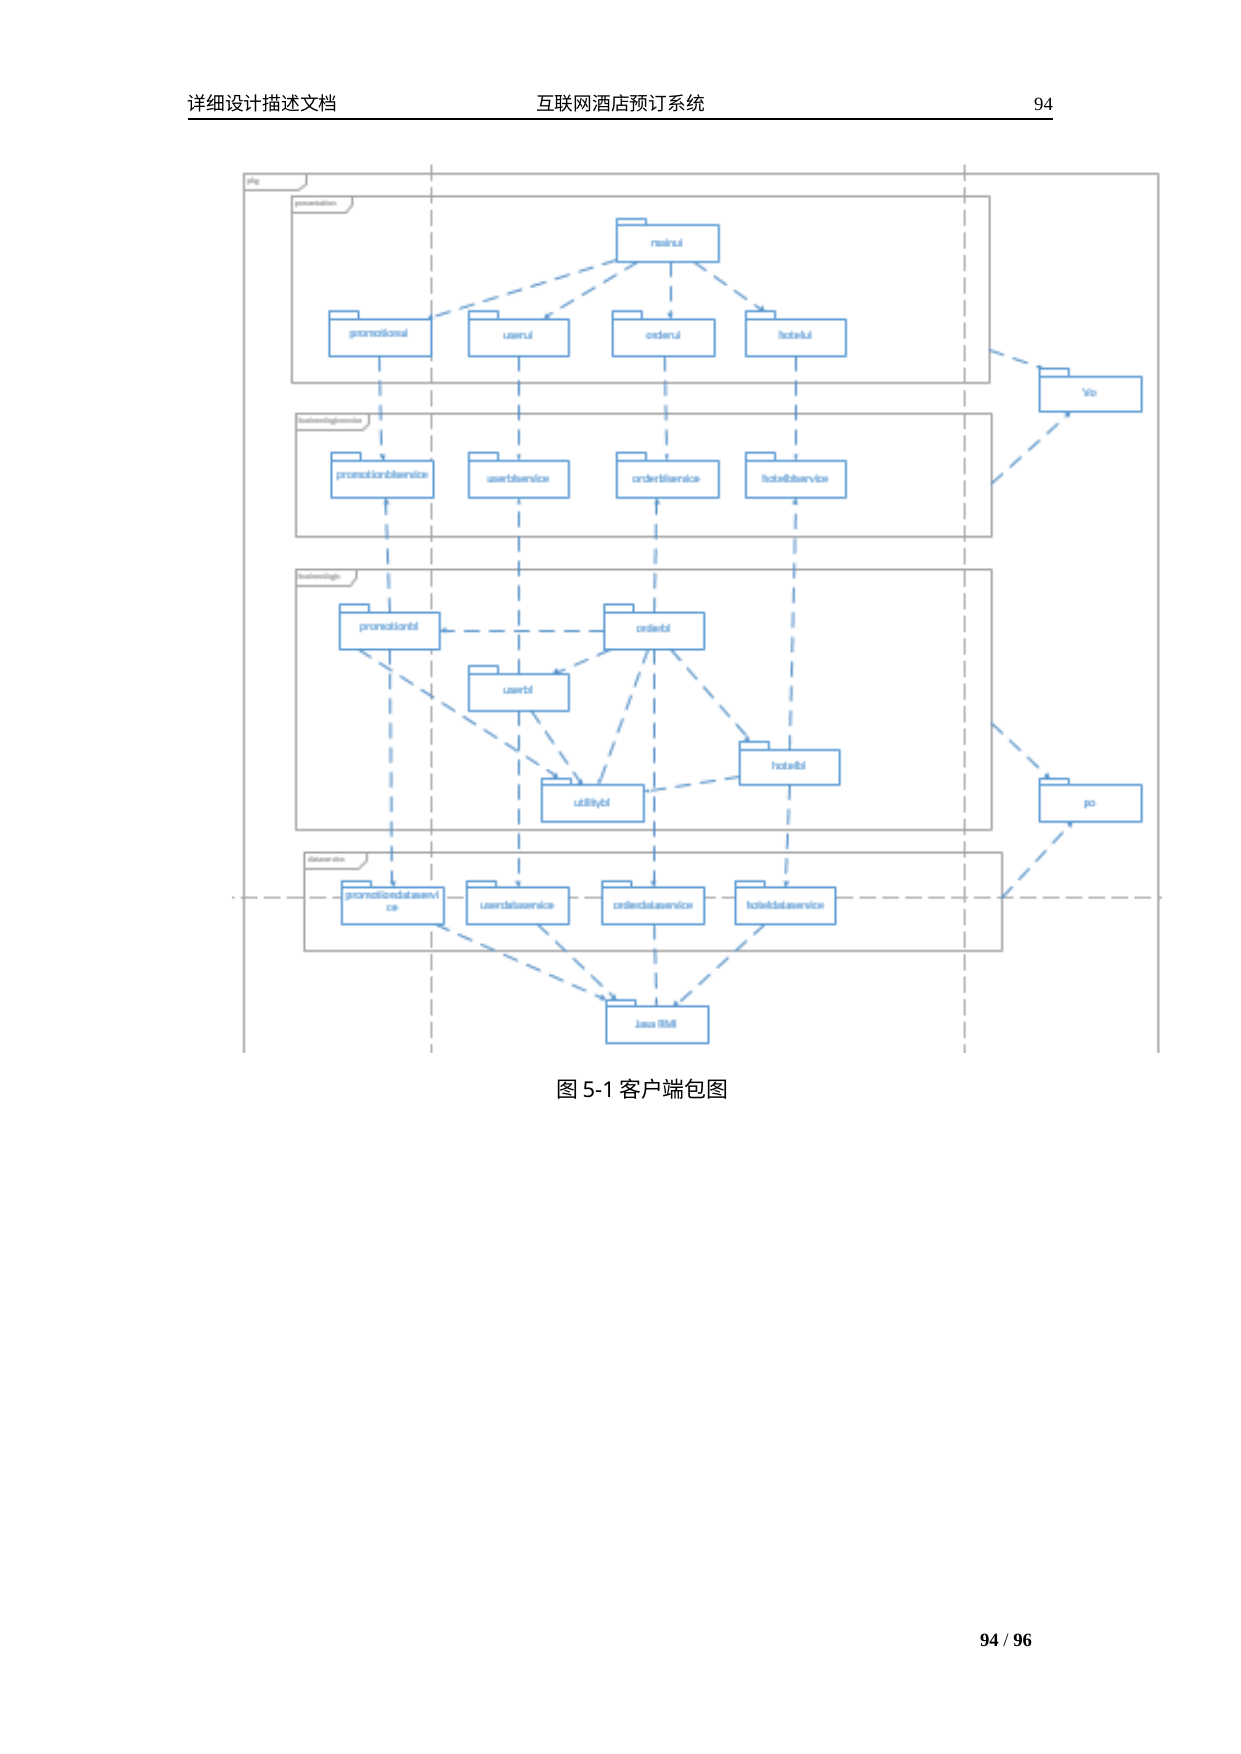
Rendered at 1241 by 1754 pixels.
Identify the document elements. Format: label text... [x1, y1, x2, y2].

picture [231, 162, 1162, 1053]
text 图5-1客户端包图 [232, 1072, 1053, 1104]
